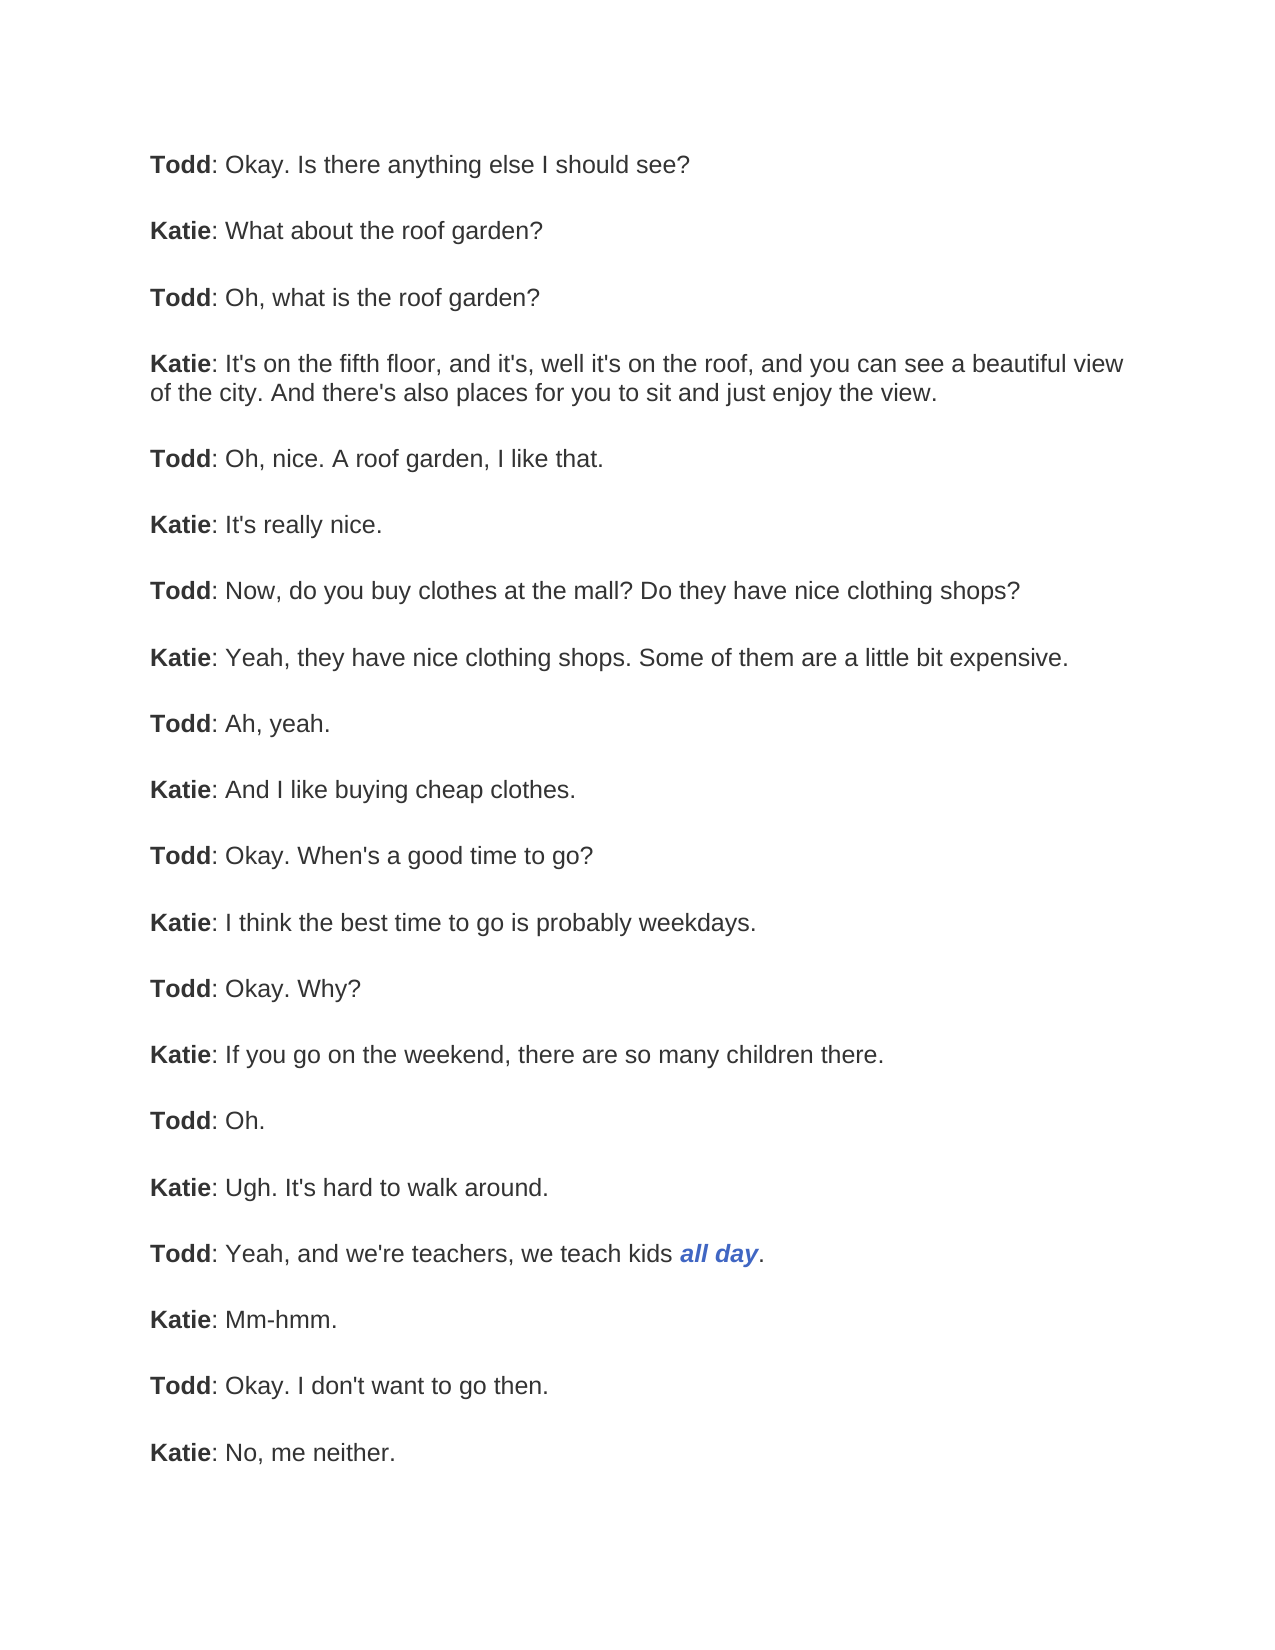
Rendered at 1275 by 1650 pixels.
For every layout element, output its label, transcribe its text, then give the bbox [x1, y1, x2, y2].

text Katie: No, me neither. [150, 1437, 1125, 1466]
text Katie: It's on the fifth floor, and it's, well it's on the roof, and you can see a beautiful view of the city. And there's also places for you to sit and just enjoy the view. [150, 349, 1125, 406]
text Todd: Oh, what is the roof garden? [150, 282, 1125, 311]
text Katie: Ugh. It's hard to walk around. [150, 1172, 1125, 1201]
text Todd: Okay. Why? [150, 974, 1125, 1002]
text Todd: Okay. I don't want to go then. [150, 1371, 1125, 1400]
text Todd: Yeah, and we're teachers, we teach kids all day. [150, 1239, 1125, 1267]
text Katie: What about the roof garden? [150, 216, 1125, 245]
text Todd: Oh, nice. A roof garden, I like that. [150, 444, 1125, 472]
text Katie: And I like buying cheap clothes. [150, 775, 1125, 804]
text Todd: Okay. When's a good time to go? [150, 841, 1125, 870]
text Katie: I think the best time to go is probably weekdays. [150, 907, 1125, 936]
text Todd: Okay. Is there anything else I should see? [150, 150, 1125, 179]
text Katie: It's really nice. [150, 510, 1125, 539]
text Todd: Oh. [150, 1106, 1125, 1135]
text Katie: If you go on the weekend, there are so many children there. [150, 1040, 1125, 1069]
text Todd: Now, do you buy clothes at the mall? Do they have nice clothing shops? [150, 576, 1125, 605]
text Todd: Ah, yeah. [150, 709, 1125, 737]
text Katie: Yeah, they have nice clothing shops. Some of them are a little bit expensive. [150, 642, 1125, 671]
text Katie: Mm-hmm. [150, 1305, 1125, 1334]
